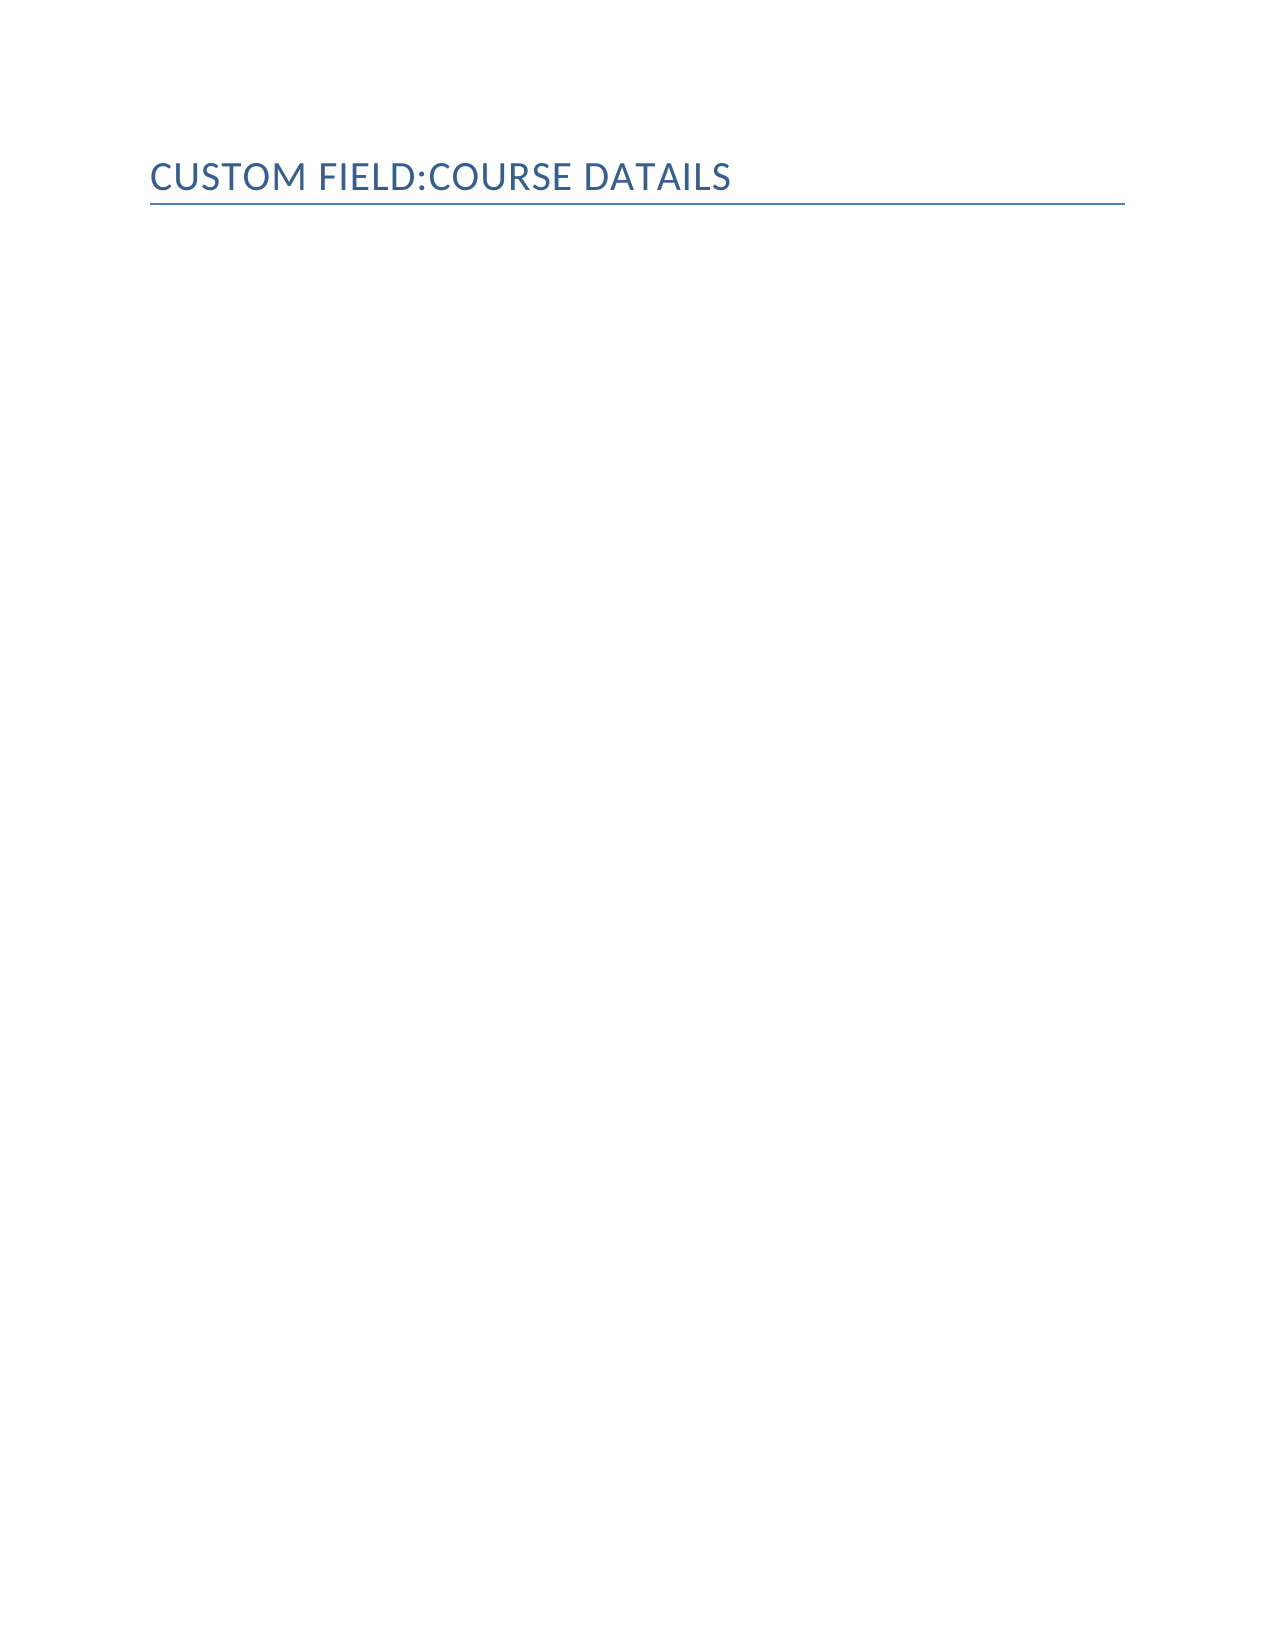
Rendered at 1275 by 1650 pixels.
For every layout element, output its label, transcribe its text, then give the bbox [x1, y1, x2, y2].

subtitle custom field:course datails [150, 150, 1125, 203]
